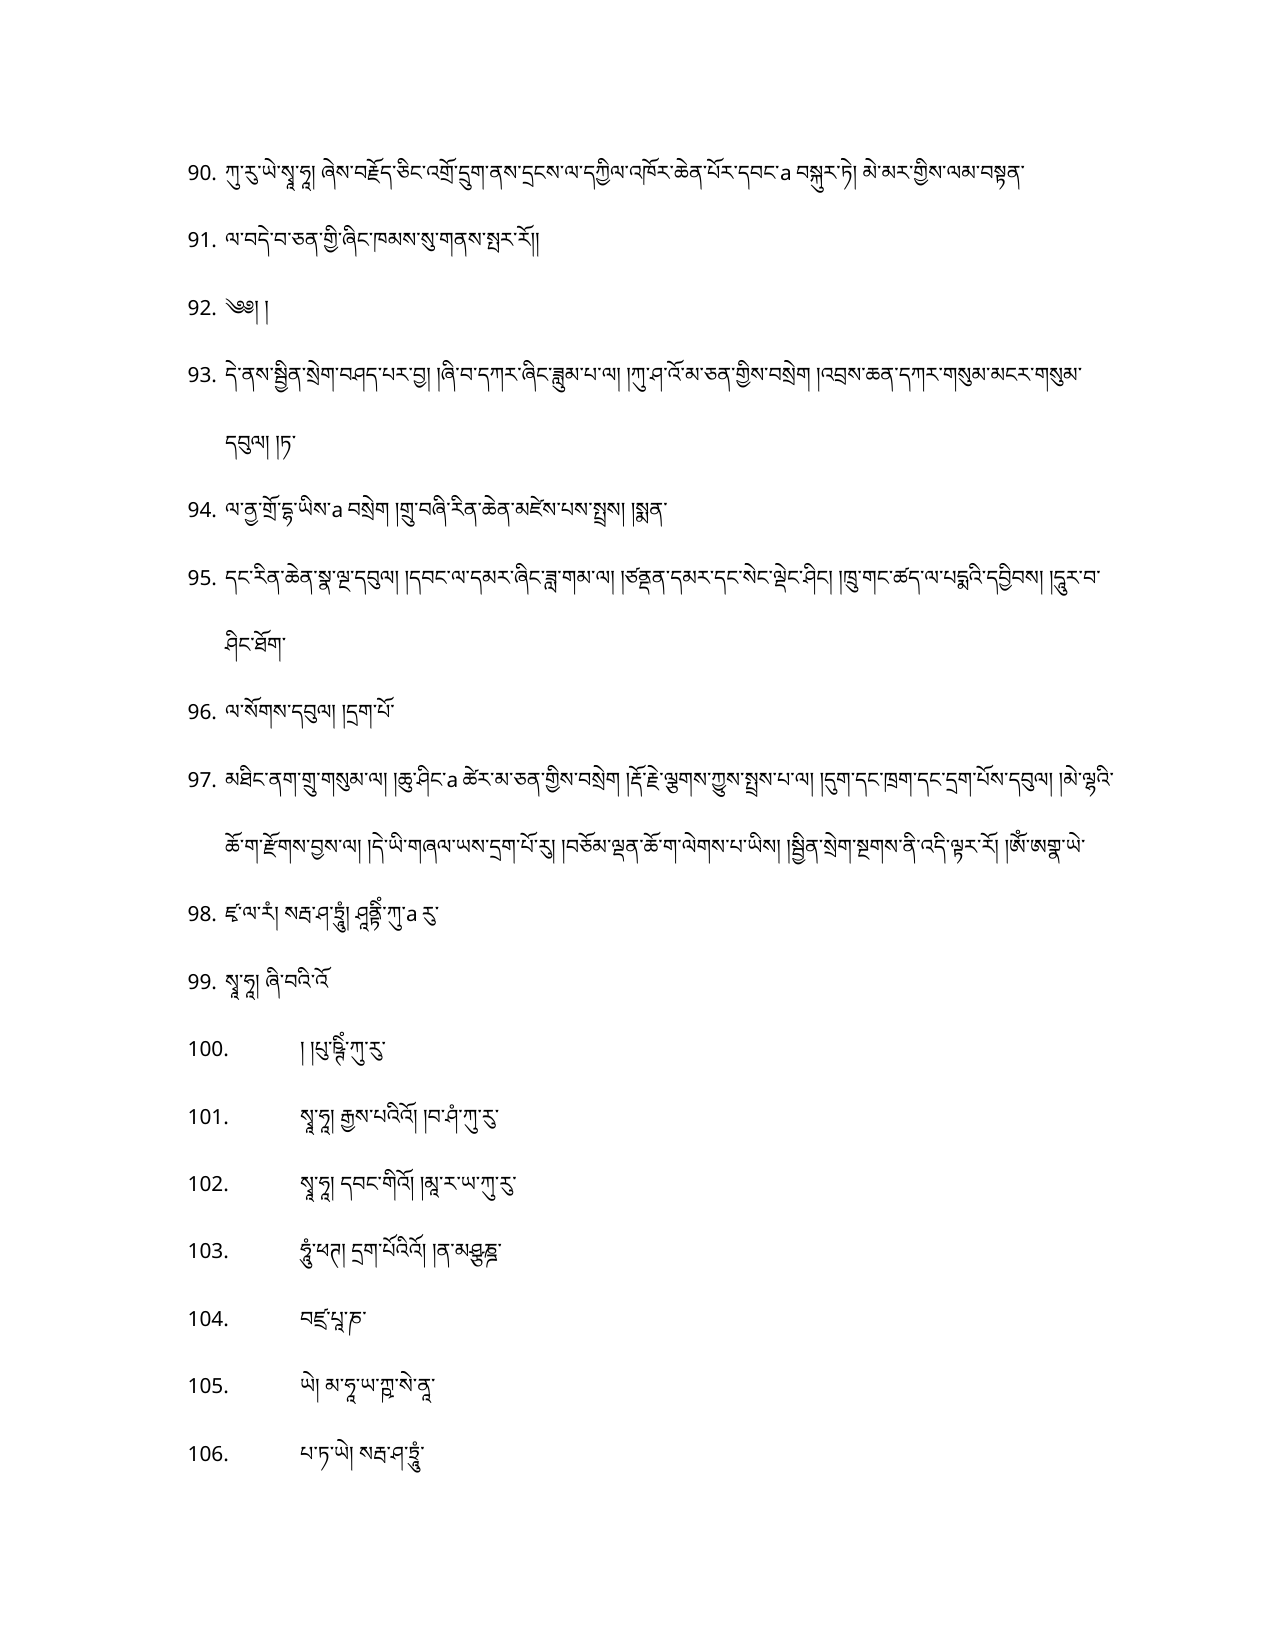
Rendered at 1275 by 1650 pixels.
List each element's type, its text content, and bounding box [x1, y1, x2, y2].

list ཀུ་རུ་ཡེ་སྭཱ་ཧཱ། ཞེས་བརྗོད་ཅིང་འགྲོ་དྲུག་ནས་དྲངས་ལ་དཀྱིལ་འཁོར་ཆེན་པོར་དབང་aབསྐུར་ཏེ། མེ་མར་གྱིས་ལམ་བསྟན་ [187, 150, 1125, 209]
list ལ་སོགས་དབུལ། །དྲག་པོ་ [187, 689, 1125, 748]
list སྭཱ་ཧཱ། དབང་གིའོ། །མཱ་ར་ཡ་ཀུ་རུ་ [187, 1161, 1125, 1219]
list ཧཱུཾ་ཕཊ། དྲག་པོའིའོ། །ན་མཤྩཎྜ་ [187, 1228, 1125, 1287]
list ཛྭ་ལ་རཾ། སརྦ་ཤ་ཏྲཱུཾ། ཤཱནྟིཾ་ཀུ་aརུ་ [187, 891, 1125, 950]
list བཛྲ་པཱ་ཎ་ [187, 1296, 1125, 1354]
list ༄༅། ། [187, 285, 1125, 343]
list དེ་ནས་སྦྱིན་སྲེག་བཤད་པར་བྱ། །ཞི་བ་དཀར་ཞིང་ཟླུམ་པ་ལ། །ཀུ་ཤ་འོ་མ་ཅན་གྱིས་བསྲེག །འབྲས་ཆན་དཀར་གསུམ་མངར་གསུམ་དབུལ། །ཏ་ [187, 352, 1125, 478]
list སྭཱ་ཧཱ། ཞི་བའི་འོ [187, 959, 1125, 1017]
list ། །པུ་ཥྚིཾ་ཀུ་རུ་ [187, 1026, 1125, 1085]
list ལ་བདེ་བ་ཅན་གྱི་ཞིང་ཁམས་སུ་གནས་སྤར་རོ།། [187, 217, 1125, 276]
list སྭཱ་ཧཱ། རྒྱས་པའིའོ། །བ་ཤཾ་ཀུ་རུ་ [187, 1093, 1125, 1152]
list ཡེ། མ་ཧཱ་ཡ་ཀྵ་སེ་ནཱ་ [187, 1363, 1125, 1422]
list མཐིང་ནག་གྲུ་གསུམ་ལ། །ཆུ་ཤིང་aཚེར་མ་ཅན་གྱིས་བསྲེག །རྡོ་རྗེ་ལྕགས་ཀྱུས་སྤྲས་པ་ལ། །དུག་དང་ཁྲག་དང་དྲག་པོས་དབུལ། །མེ་ལྷའི་ཆོ་ག་རྫོགས་བྱས་ལ། །དེ་ཡི་གཞལ་ཡས་དྲག་པོ་རུ། །བཅོམ་ལྡན་ཆོ་ག་ལེགས་པ་ཡིས། །སྦྱིན་སྲེག་སྔགས་ནི་འདི་ལྟར་རོ། །ཨོཾ་ཨགྣ་ཡེ་ [187, 757, 1125, 883]
list པ་ཏ་ཡེ། སརྦ་ཤ་ཏྲཱུཾ་ [187, 1431, 1125, 1489]
list ལ་ནྱ་གྲོ་དྷ་ཡིས་aབསྲེག །གྲུ་བཞི་རིན་ཆེན་མཛེས་པས་སྤྲས། །སྨན་ [187, 487, 1125, 546]
list དང་རིན་ཆེན་སྣ་ལྔ་དབུལ། །དབང་ལ་དམར་ཞིང་ཟླ་གམ་ལ། །ཙནྡན་དམར་དང་སེང་ལྡེང་ཤིང། །ཁྲུ་གང་ཚད་ལ་པདྨའི་དབྱིབས། །དཱུར་བ་ཤིང་ཐོག་ [187, 554, 1125, 680]
